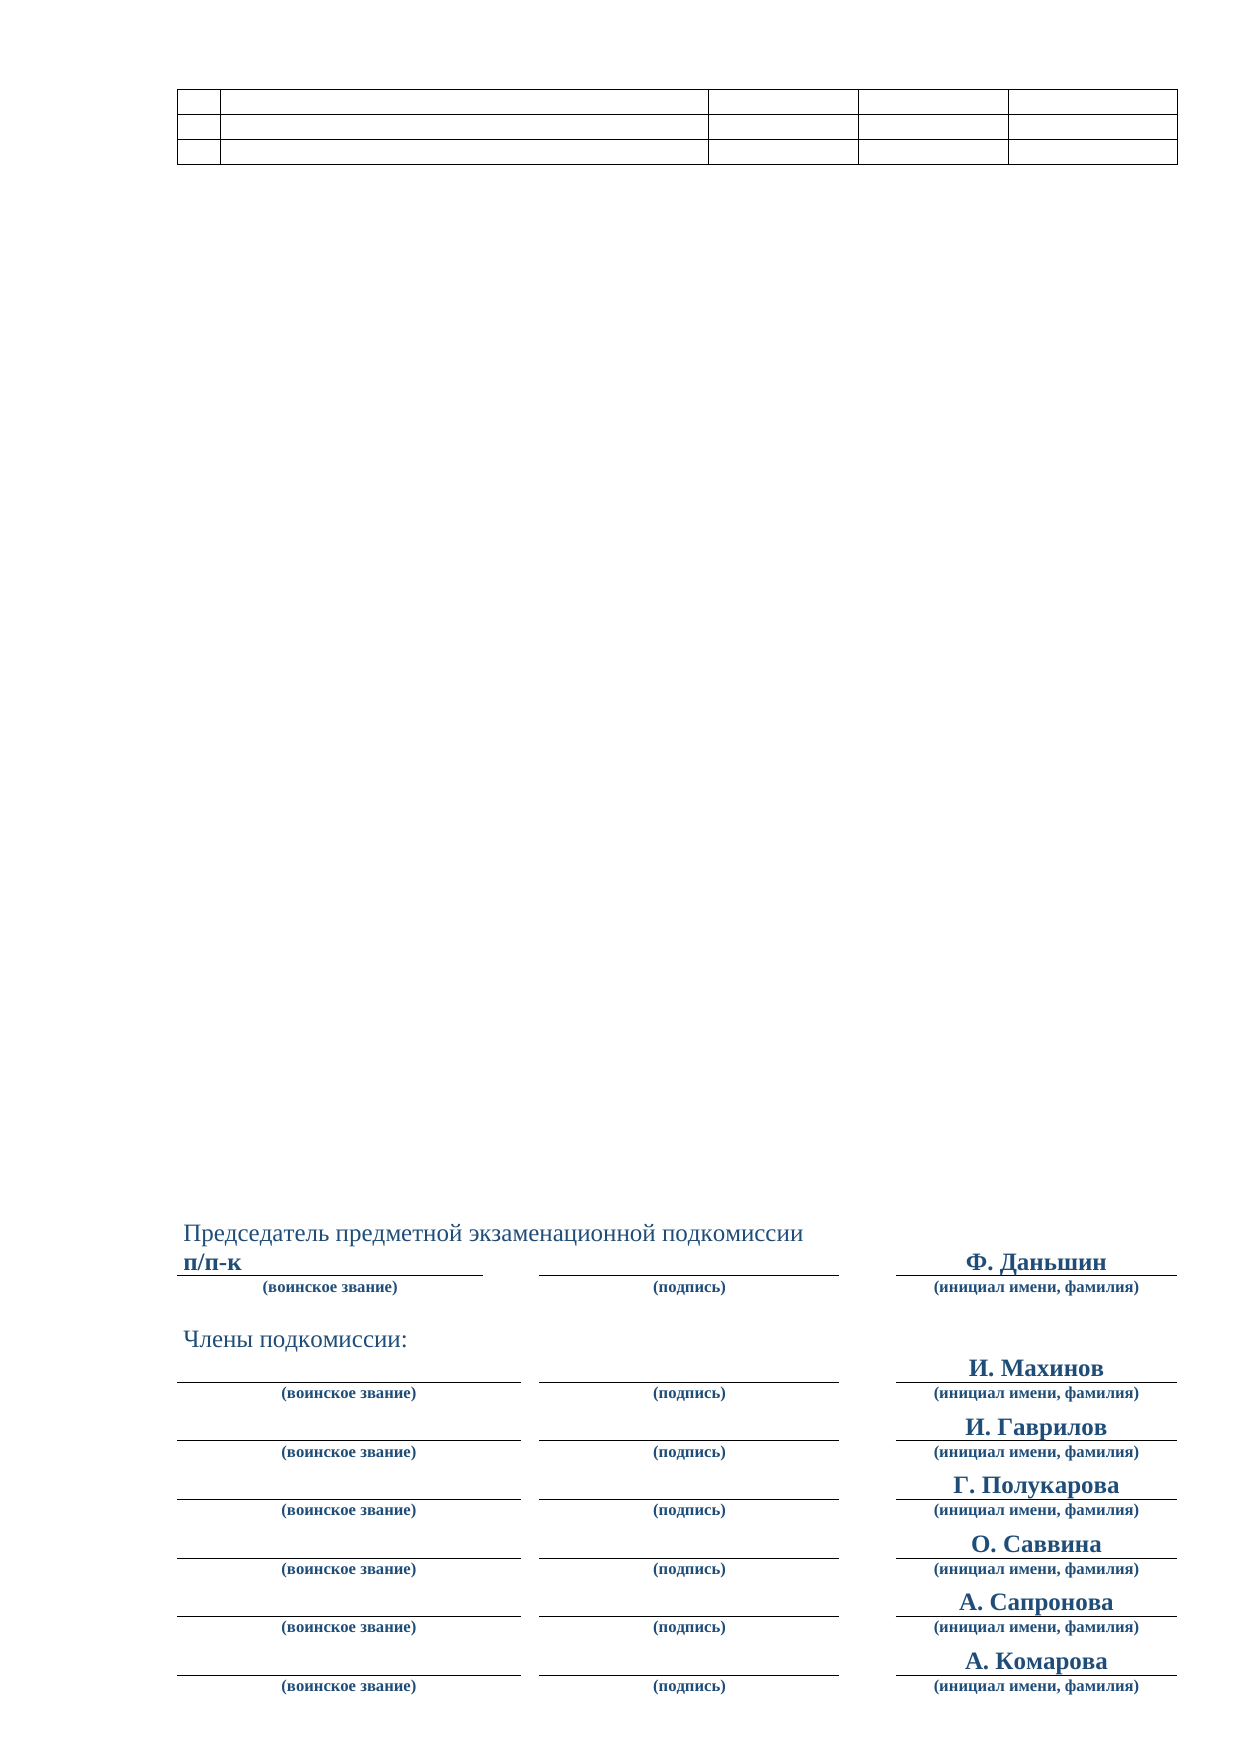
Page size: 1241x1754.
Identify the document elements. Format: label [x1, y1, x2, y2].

table_cell [1009, 140, 1177, 164]
table_cell [178, 90, 220, 114]
table_cell [221, 140, 708, 164]
table_cell [221, 90, 708, 114]
table_cell [859, 115, 1008, 139]
table_cell [221, 115, 708, 139]
table_cell [178, 140, 220, 164]
table_cell [859, 140, 1008, 164]
table_cell [1009, 115, 1177, 139]
table_cell [709, 140, 858, 164]
table_cell [859, 90, 1008, 114]
table_cell [178, 115, 220, 139]
table_cell [709, 115, 858, 139]
table_cell [1009, 90, 1177, 114]
table_cell [709, 90, 858, 114]
